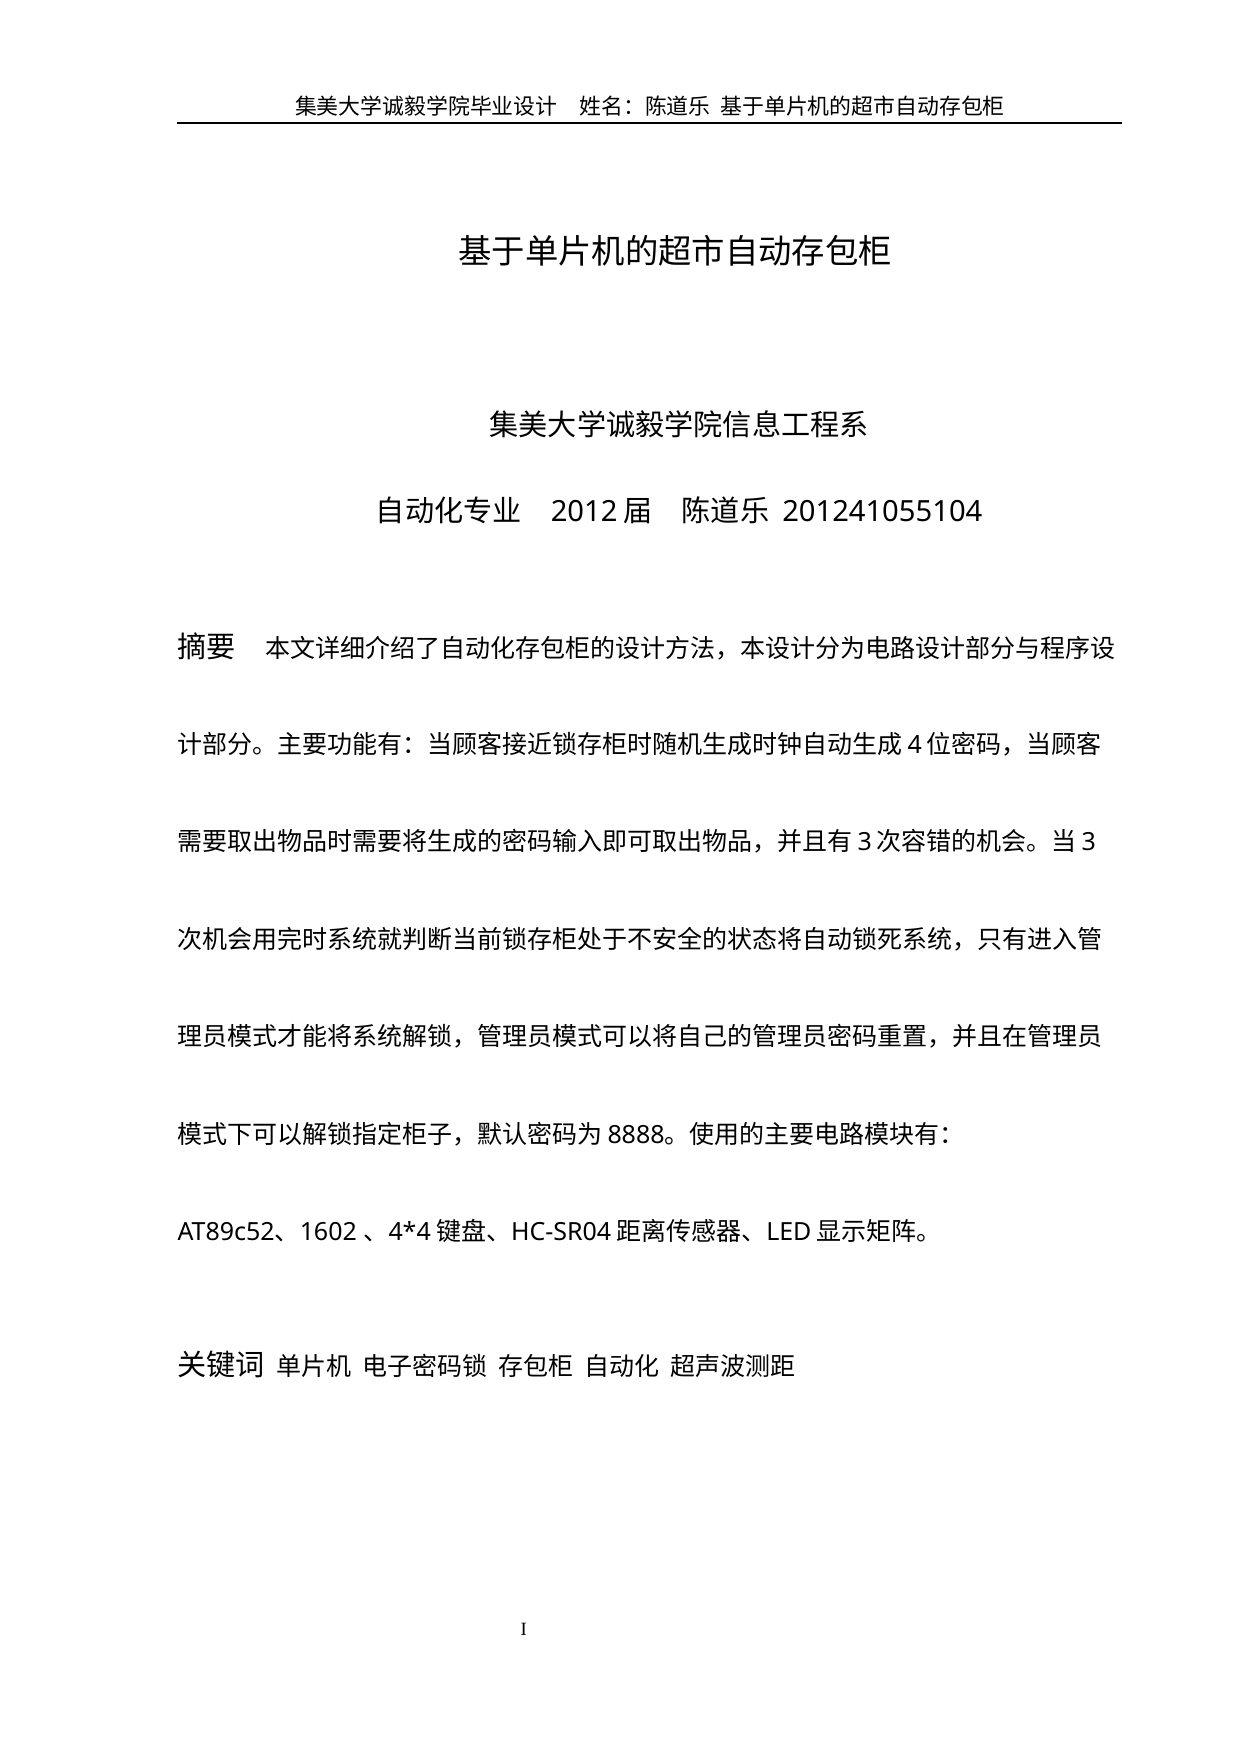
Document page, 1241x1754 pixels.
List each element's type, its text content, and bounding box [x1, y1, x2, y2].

text 集美大学诚毅学院信息工程系 [177, 391, 1122, 456]
text 关键词 单片机 电子密码锁 存包柜 自动化 超声波测距 [177, 1330, 1122, 1395]
text 基于单片机的超市自动存包柜 [177, 217, 1122, 282]
text 自动化专业 2012届 陈道乐 201241055104 [177, 477, 1122, 542]
text 摘要 本文详细介绍了自动化存包柜的设计方法，本设计分为电路设计部分与程序设计部分。主要功能有：当顾客接近锁存柜时随机生成时钟自动生成4位密码，当顾客需要取出物品时需要将生成的密码输入即可取出物品，并且有3次容错的机会。当3次机会用完时系统就判断当前锁存柜处于不安全的状态将自动锁死系统，只有进入管理员模式才能将系统解锁，管理员模式可以将自己的管理员密码重置，并且在管理员模式下可以解锁指定柜子，默认密码为8888。使用的主要电路模块有：AT89c52、1602 、4*4键盘、HC-SR04距离传感器、LED显示矩阵。 [177, 612, 1122, 1262]
